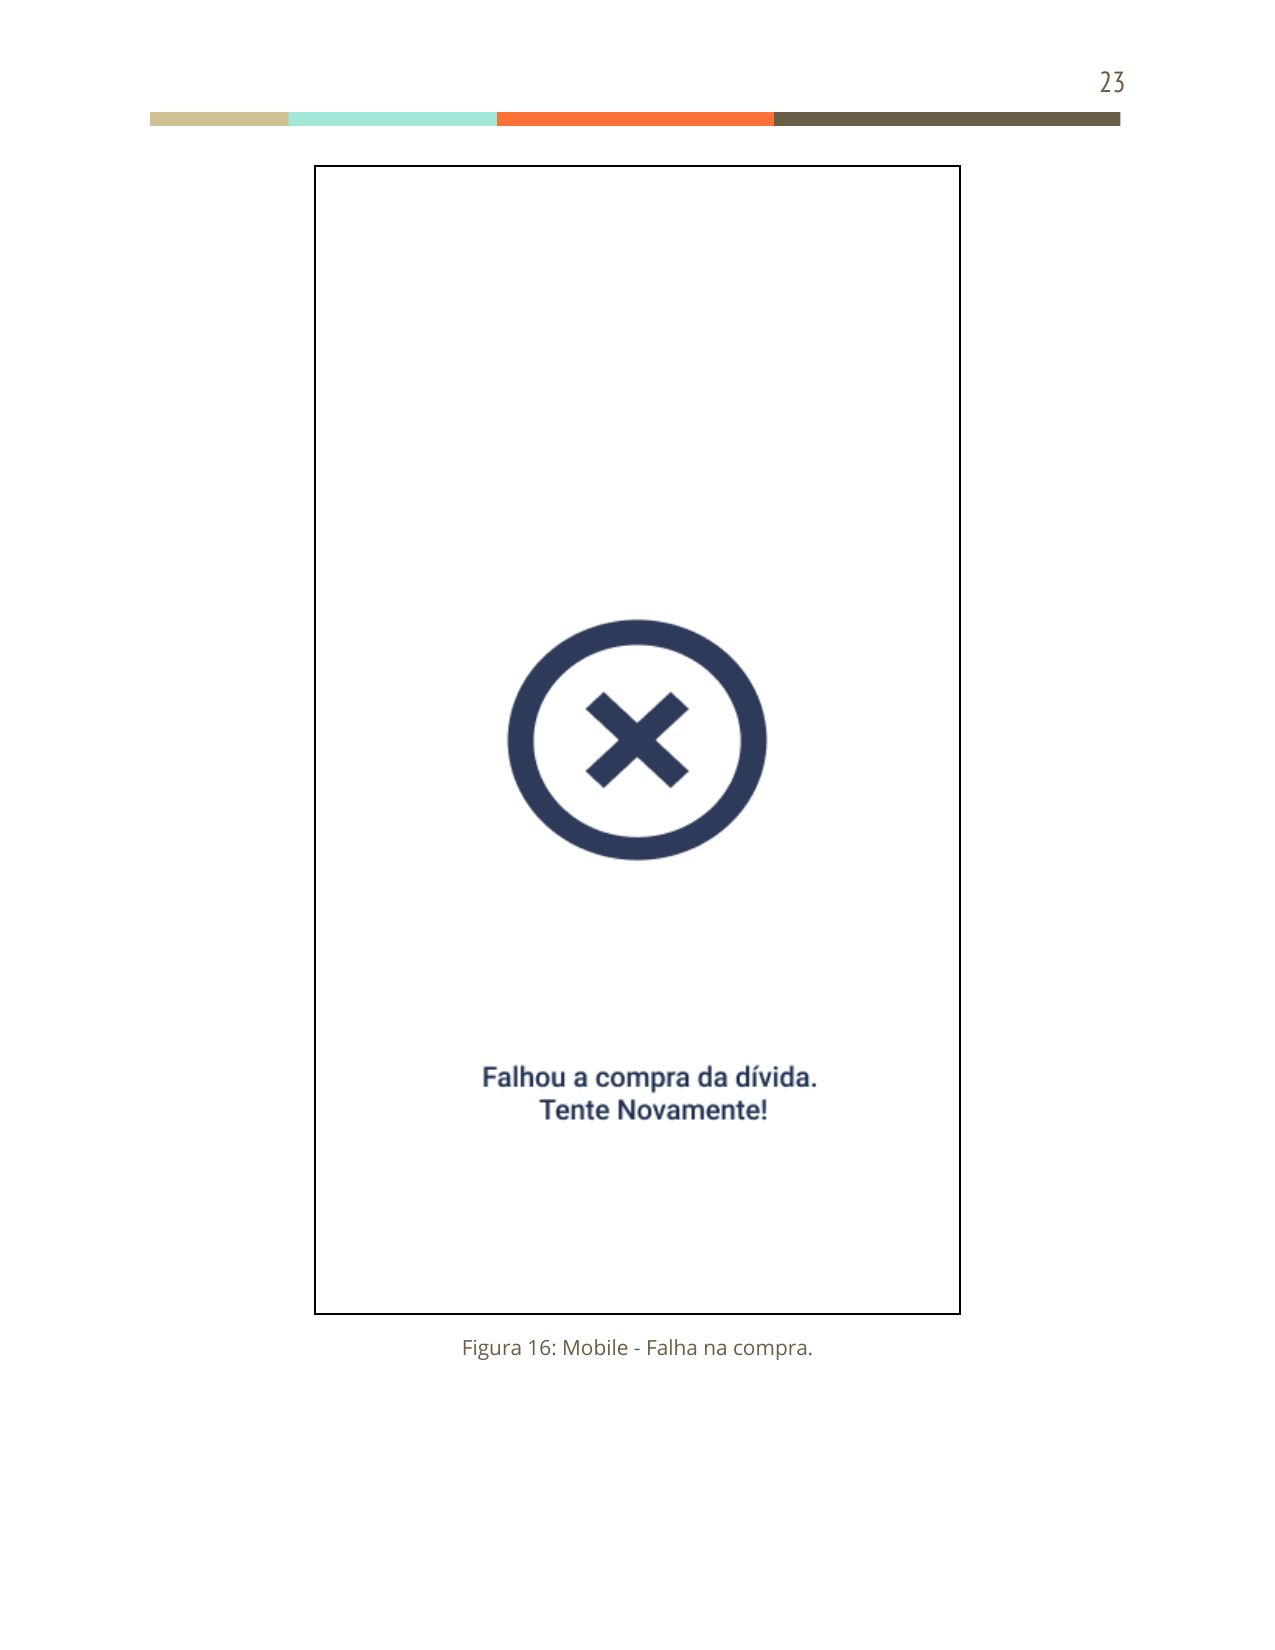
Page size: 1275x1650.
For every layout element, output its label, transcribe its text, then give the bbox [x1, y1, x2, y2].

text Figura 16: Mobile - Falha na compra. [150, 1333, 1125, 1362]
picture [316, 167, 959, 1313]
picture [150, 112, 1121, 126]
